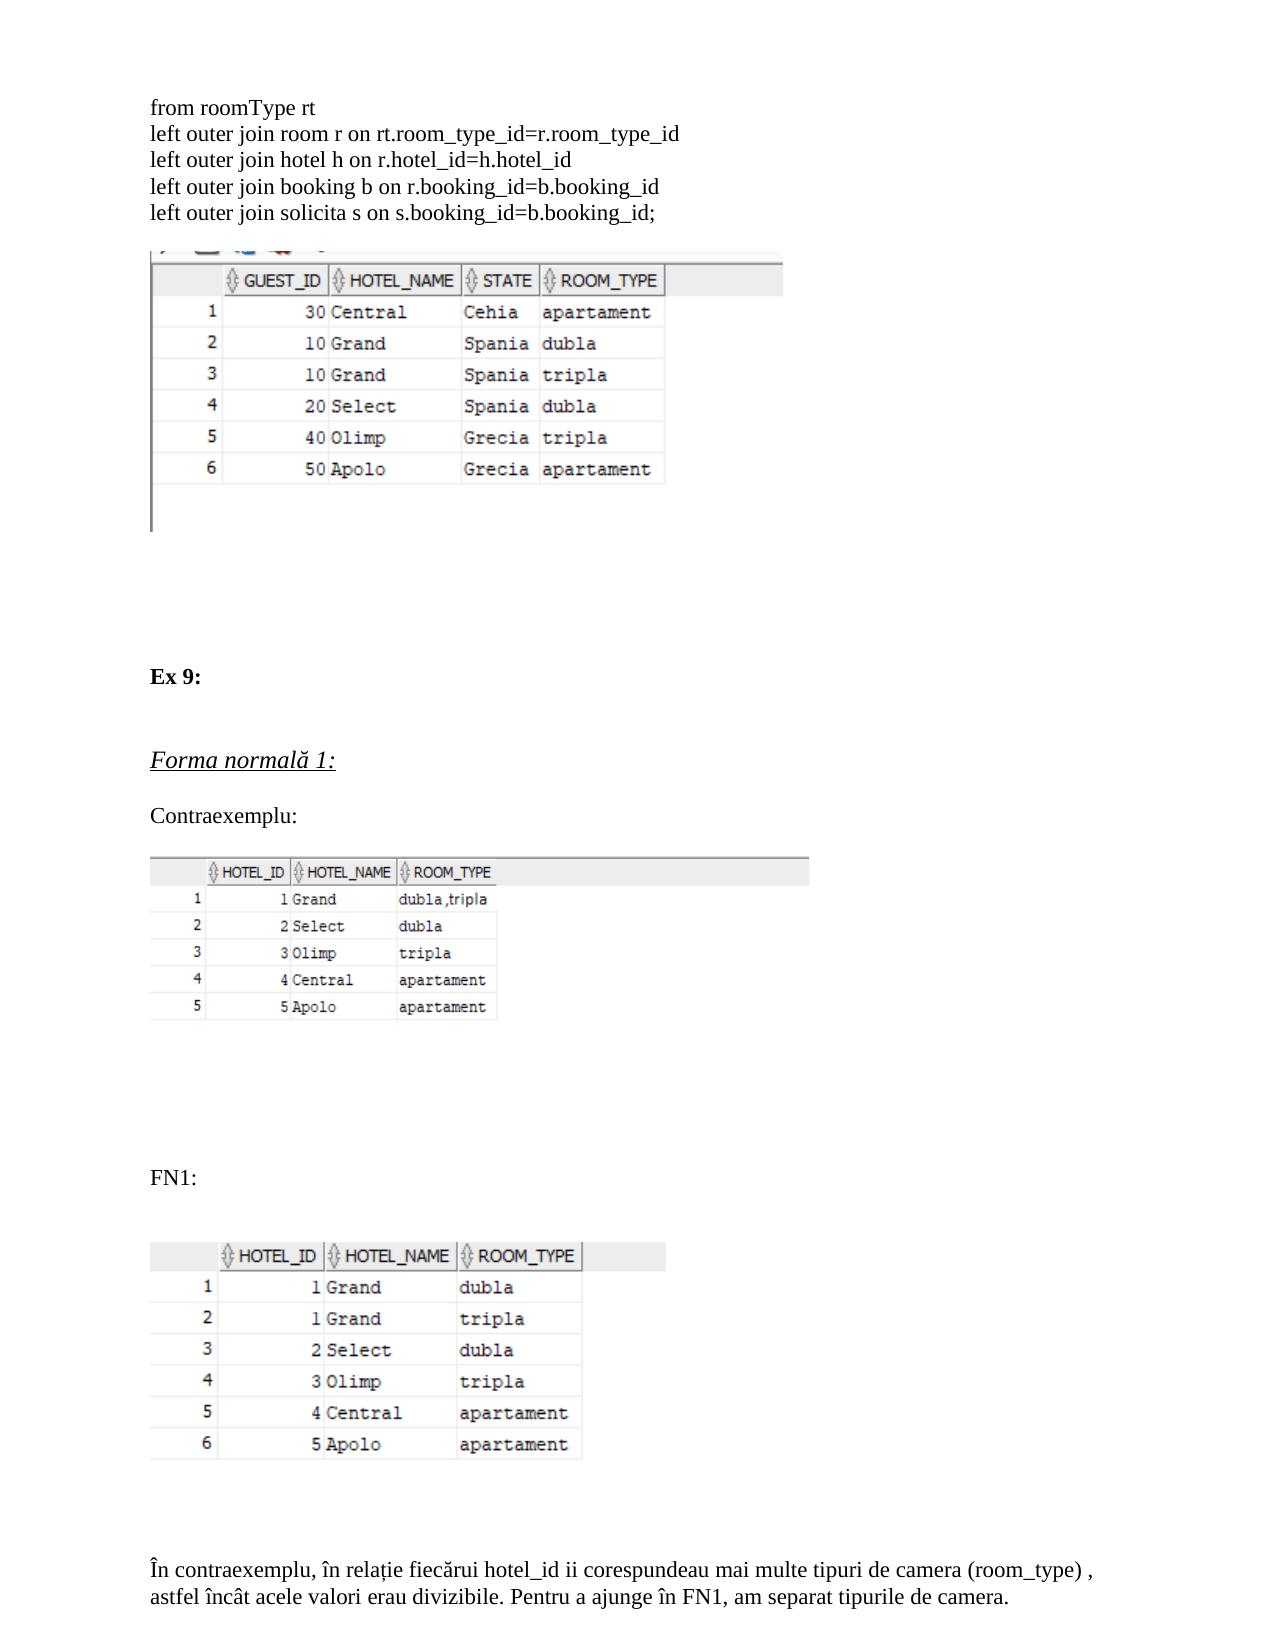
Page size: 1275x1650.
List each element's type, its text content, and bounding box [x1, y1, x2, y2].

text FN1: [150, 1164, 1125, 1190]
text left outer join room r on rt.room_type_id=r.room_type_id [150, 120, 1125, 146]
text Contraexemplu: [150, 802, 1125, 829]
text În contraexemplu, în relație fiecărui hotel_id ii corespundeau mai multe tipuri de camera (room_type) , astfel încât acele valori erau divizibile. Pentru a ajunge în FN1, am separat tipurile de camera. [150, 1557, 1125, 1609]
text left outer join solicita s on s.booking_id=b.booking_id; [150, 199, 1125, 226]
text left outer join booking b on r.booking_id=b.booking_id [150, 173, 1125, 199]
picture [150, 855, 818, 1164]
text left outer join hotel h on r.hotel_id=h.hotel_id [150, 146, 1125, 173]
picture [150, 1242, 666, 1504]
text Forma normală 1: [150, 745, 1125, 774]
text from roomType rt [150, 94, 1125, 120]
picture [150, 251, 783, 532]
text Ex 9: [150, 663, 1125, 690]
